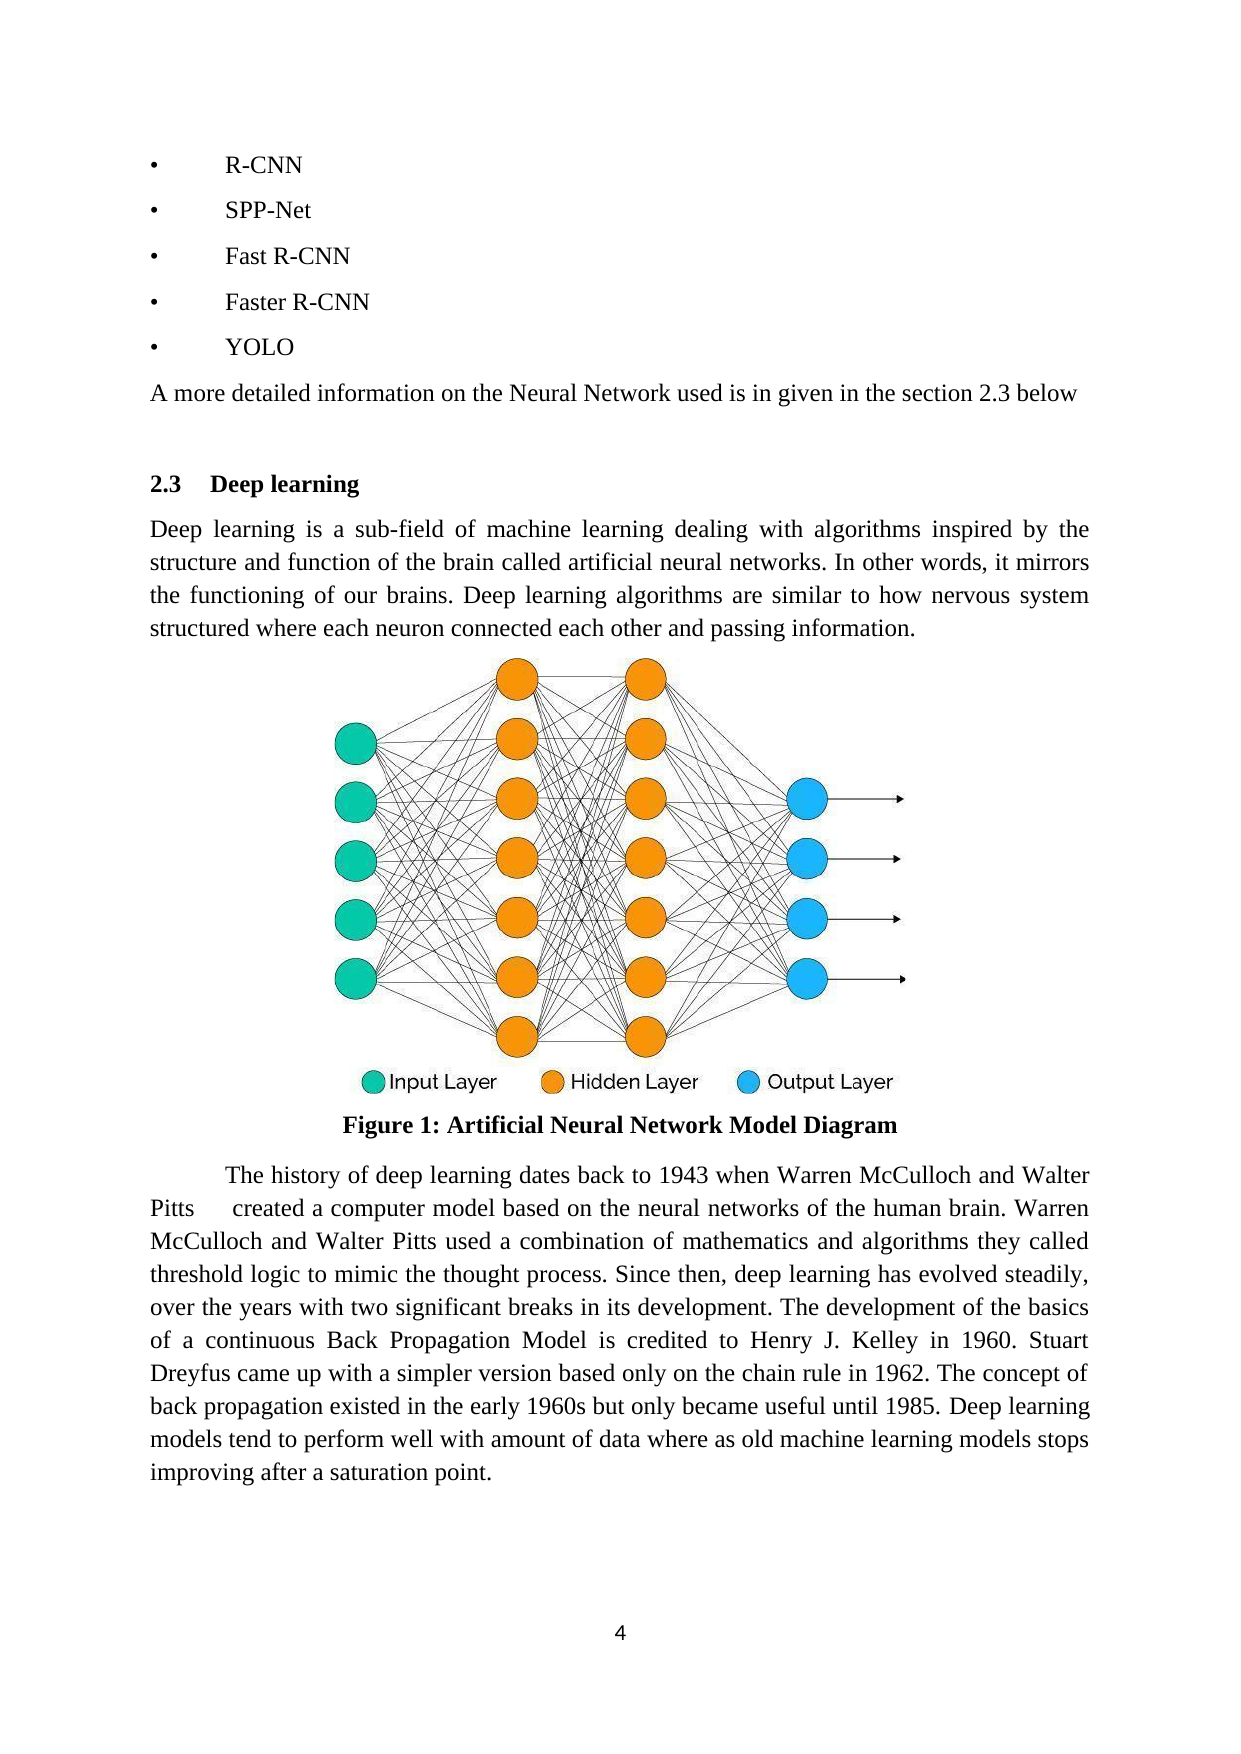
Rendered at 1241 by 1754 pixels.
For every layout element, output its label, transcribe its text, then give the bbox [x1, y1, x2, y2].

picture [334, 658, 906, 1094]
text • Faster R-CNN [149, 287, 1090, 315]
text Deep learning is a sub-field of machine learning dealing with algorithms inspired by the structure and function of the brain called artificial neural networks. In other words, it mirrors the functioning of our brains. Deep learning algorithms are similar to how nervous system structured where each neuron connected each other and passing information. [149, 514, 1090, 642]
text • Fast R-CNN [149, 241, 1090, 270]
subtitle Deep learning [150, 469, 1090, 497]
text A more detailed information on the Neural Network used is in given in the section 2.3 below [149, 378, 1090, 406]
text Figure 1: Artificial Neural Network Model Diagram [150, 1110, 1090, 1139]
text • SPP-Net [149, 196, 1090, 224]
text • YOLO [149, 332, 1090, 361]
text • R-CNN [149, 150, 1090, 179]
